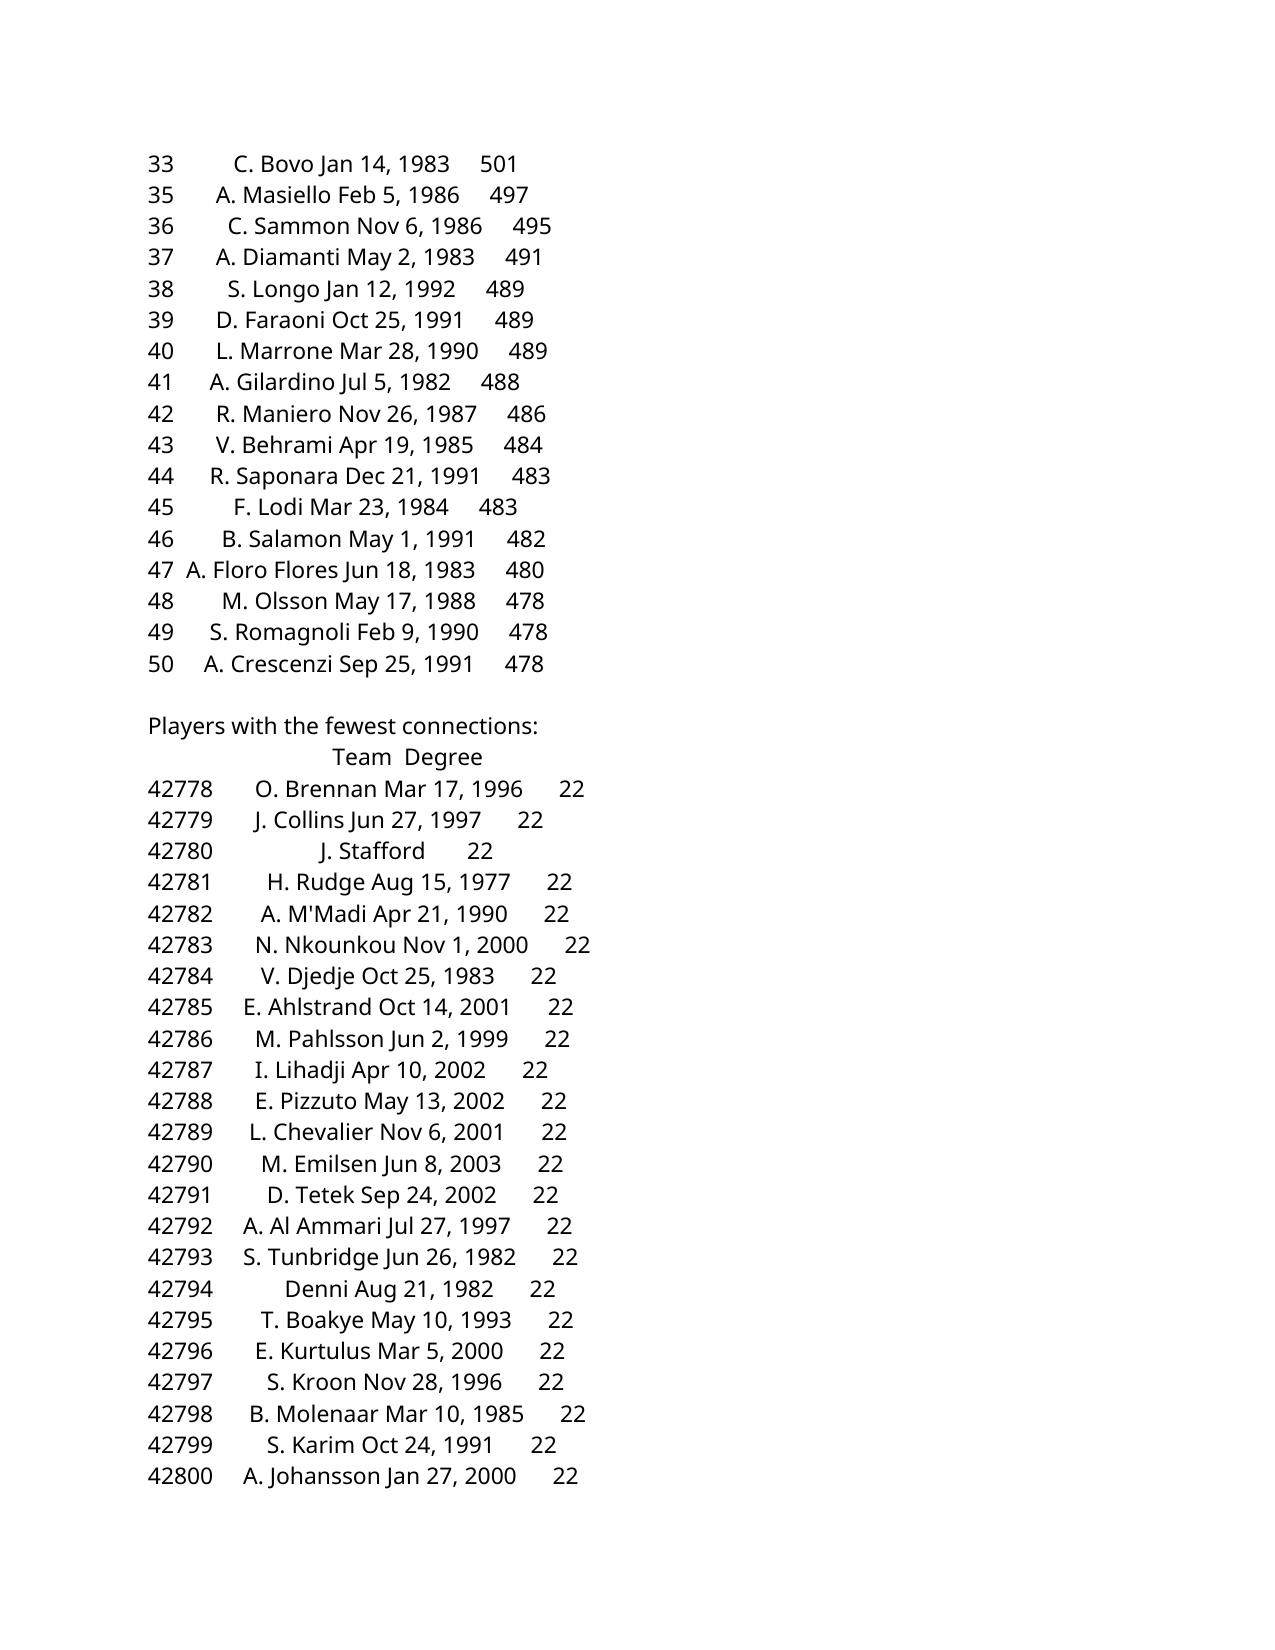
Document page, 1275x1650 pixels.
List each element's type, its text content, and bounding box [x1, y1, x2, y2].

text 42794 Denni Aug 21, 1982 22 [148, 1273, 1127, 1304]
text 42791 D. Tetek Sep 24, 2002 22 [148, 1179, 1127, 1210]
text 42793 S. Tunbridge Jun 26, 1982 22 [148, 1241, 1127, 1273]
text 44 R. Saponara Dec 21, 1991 483 [148, 460, 1127, 491]
text 48 M. Olsson May 17, 1988 478 [148, 585, 1127, 616]
text 42798 B. Molenaar Mar 10, 1985 22 [148, 1398, 1127, 1429]
text 42787 I. Lihadji Apr 10, 2002 22 [148, 1054, 1127, 1085]
text 35 A. Masiello Feb 5, 1986 497 [148, 179, 1127, 210]
text 42790 M. Emilsen Jun 8, 2003 22 [148, 1148, 1127, 1179]
text 42785 E. Ahlstrand Oct 14, 2001 22 [148, 991, 1127, 1023]
text 37 A. Diamanti May 2, 1983 491 [148, 241, 1127, 273]
text 42788 E. Pizzuto May 13, 2002 22 [148, 1085, 1127, 1116]
text 46 B. Salamon May 1, 1991 482 [148, 523, 1127, 554]
text 42781 H. Rudge Aug 15, 1977 22 [148, 866, 1127, 898]
text 36 C. Sammon Nov 6, 1986 495 [148, 210, 1127, 241]
text 42800 A. Johansson Jan 27, 2000 22 [148, 1460, 1127, 1491]
text 39 D. Faraoni Oct 25, 1991 489 [148, 304, 1127, 335]
text 42780 J. Stafford 22 [148, 835, 1127, 866]
text 42796 E. Kurtulus Mar 5, 2000 22 [148, 1335, 1127, 1366]
text 42792 A. Al Ammari Jul 27, 1997 22 [148, 1210, 1127, 1241]
text 50 A. Crescenzi Sep 25, 1991 478 [148, 648, 1127, 679]
text 45 F. Lodi Mar 23, 1984 483 [148, 491, 1127, 523]
text 42786 M. Pahlsson Jun 2, 1999 22 [148, 1023, 1127, 1054]
text 42782 A. M'Madi Apr 21, 1990 22 [148, 898, 1127, 929]
text 42779 J. Collins Jun 27, 1997 22 [148, 804, 1127, 835]
text 42 R. Maniero Nov 26, 1987 486 [148, 398, 1127, 429]
text 33 C. Bovo Jan 14, 1983 501 [148, 148, 1127, 179]
text 43 V. Behrami Apr 19, 1985 484 [148, 429, 1127, 460]
text 42795 T. Boakye May 10, 1993 22 [148, 1304, 1127, 1335]
text 38 S. Longo Jan 12, 1992 489 [148, 273, 1127, 304]
text Team Degree [148, 741, 1127, 773]
text 42784 V. Djedje Oct 25, 1983 22 [148, 960, 1127, 991]
text 42783 N. Nkounkou Nov 1, 2000 22 [148, 929, 1127, 960]
text 40 L. Marrone Mar 28, 1990 489 [148, 335, 1127, 366]
text 42799 S. Karim Oct 24, 1991 22 [148, 1429, 1127, 1460]
text 41 A. Gilardino Jul 5, 1982 488 [148, 366, 1127, 398]
text 47 A. Floro Flores Jun 18, 1983 480 [148, 554, 1127, 585]
text 42797 S. Kroon Nov 28, 1996 22 [148, 1366, 1127, 1398]
text Players with the fewest connections: [148, 710, 1127, 741]
text 42778 O. Brennan Mar 17, 1996 22 [148, 773, 1127, 804]
text 42789 L. Chevalier Nov 6, 2001 22 [148, 1116, 1127, 1148]
text 49 S. Romagnoli Feb 9, 1990 478 [148, 616, 1127, 648]
